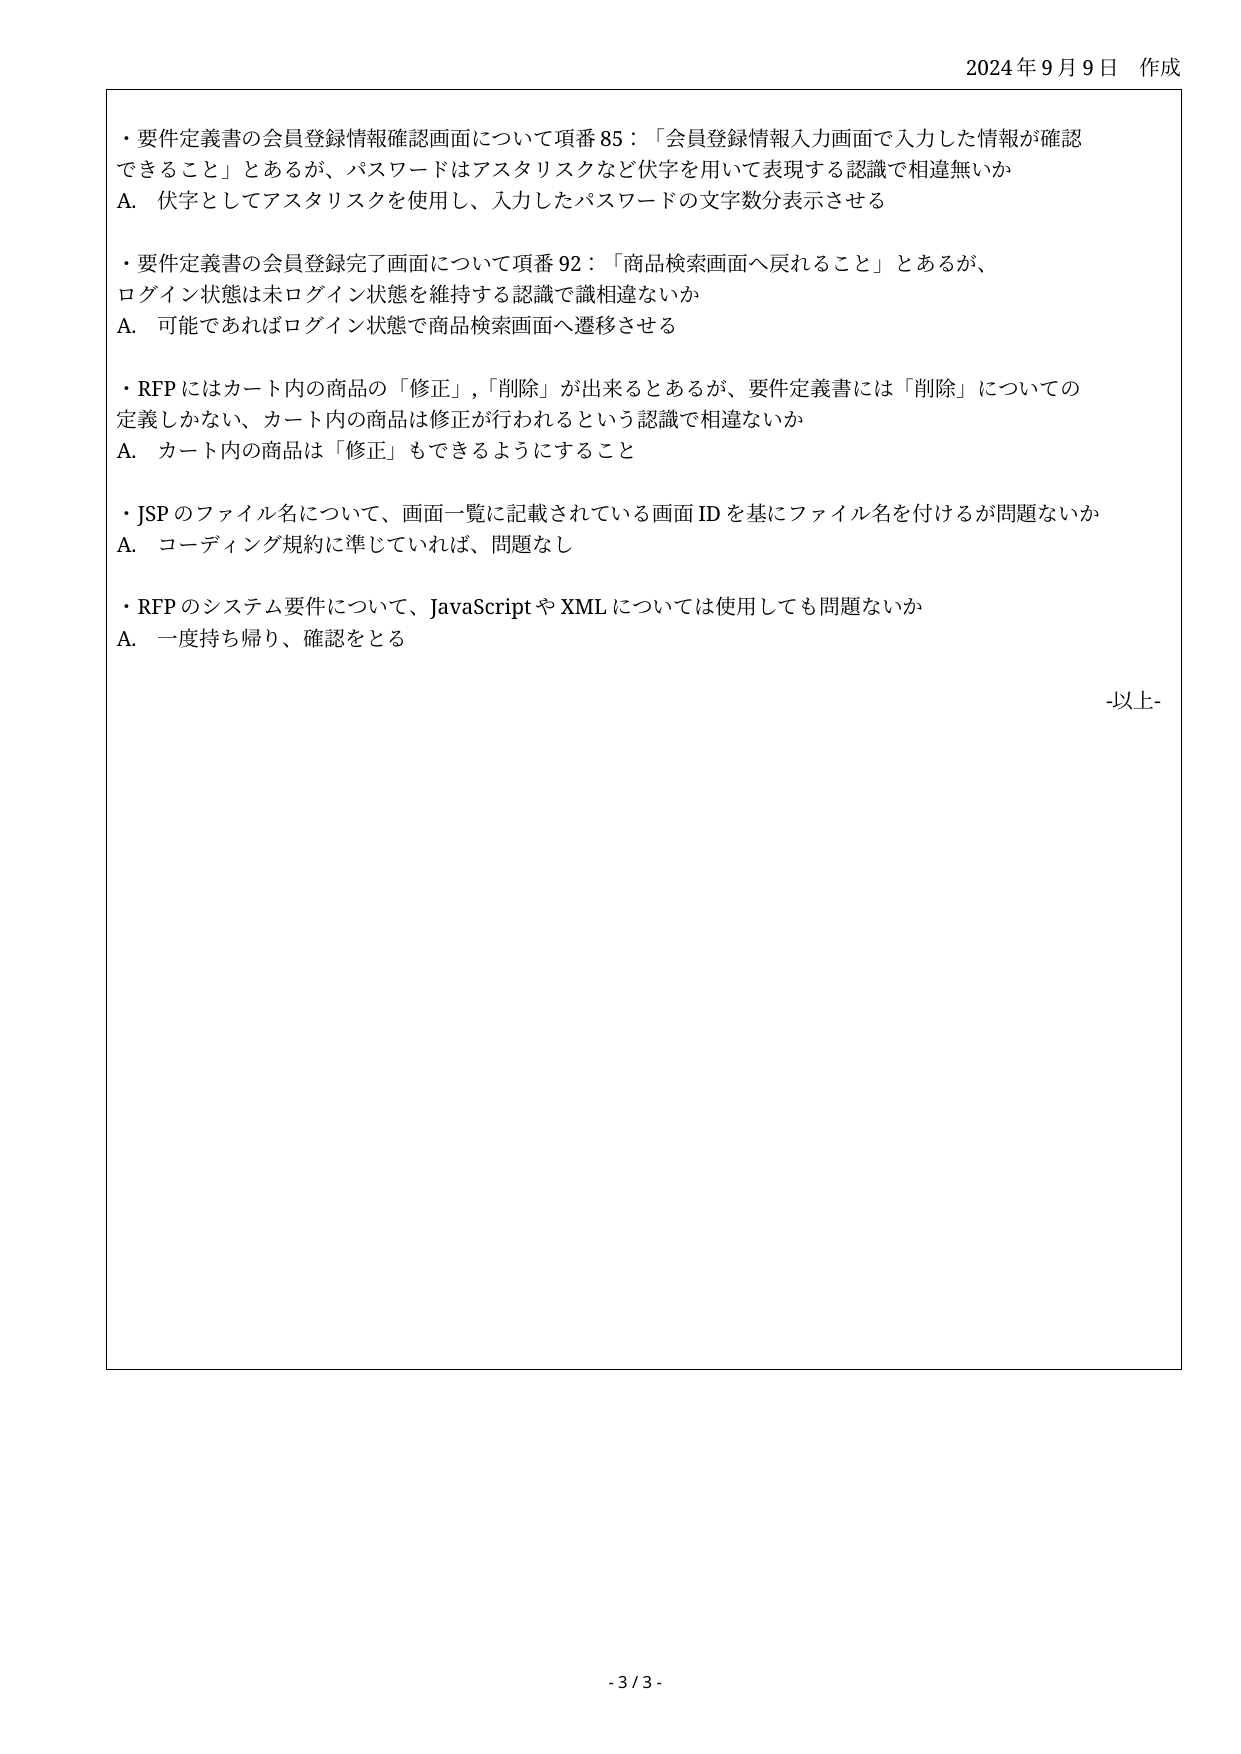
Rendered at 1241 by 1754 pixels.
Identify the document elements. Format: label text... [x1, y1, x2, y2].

table_cell ・要件定義書の会員登録情報確認画面について項番85：「会員登録情報入力画面で入力した情報が確認 できること」とあるが、パスワードはアスタリスクなど伏字を用いて表現する認識で相違無いか A. 伏字としてアスタリスクを使用し、入力したパスワードの文字数分表示させる ・要件定義書の会員登録完了画面について項番92：「商品検索画面へ戻れること」とあるが、 ログイン状態は未ログイン状態を維持する認識で識相違ないか A. 可能であればログイン状態で商品検索画面へ遷移させる ・RFPにはカート内の商品の「修正」,「削除」が出来るとあるが、要件定義書には「削除」についての 定義しかない、カート内の商品は修正が行われるという認識で相違ないか A. カート内の商品は「修正」もできるようにすること ・JSPのファイル名について、画面一覧に記載されている画面IDを基にファイル名を付けるが問題ないか A. コーディング規約に準じていれば、問題なし ・RFPのシステム要件について、JavaScriptやXMLについては使用しても問題ないか A. 一度持ち帰り、確認をとる -以上- [107, 90, 1181, 1369]
